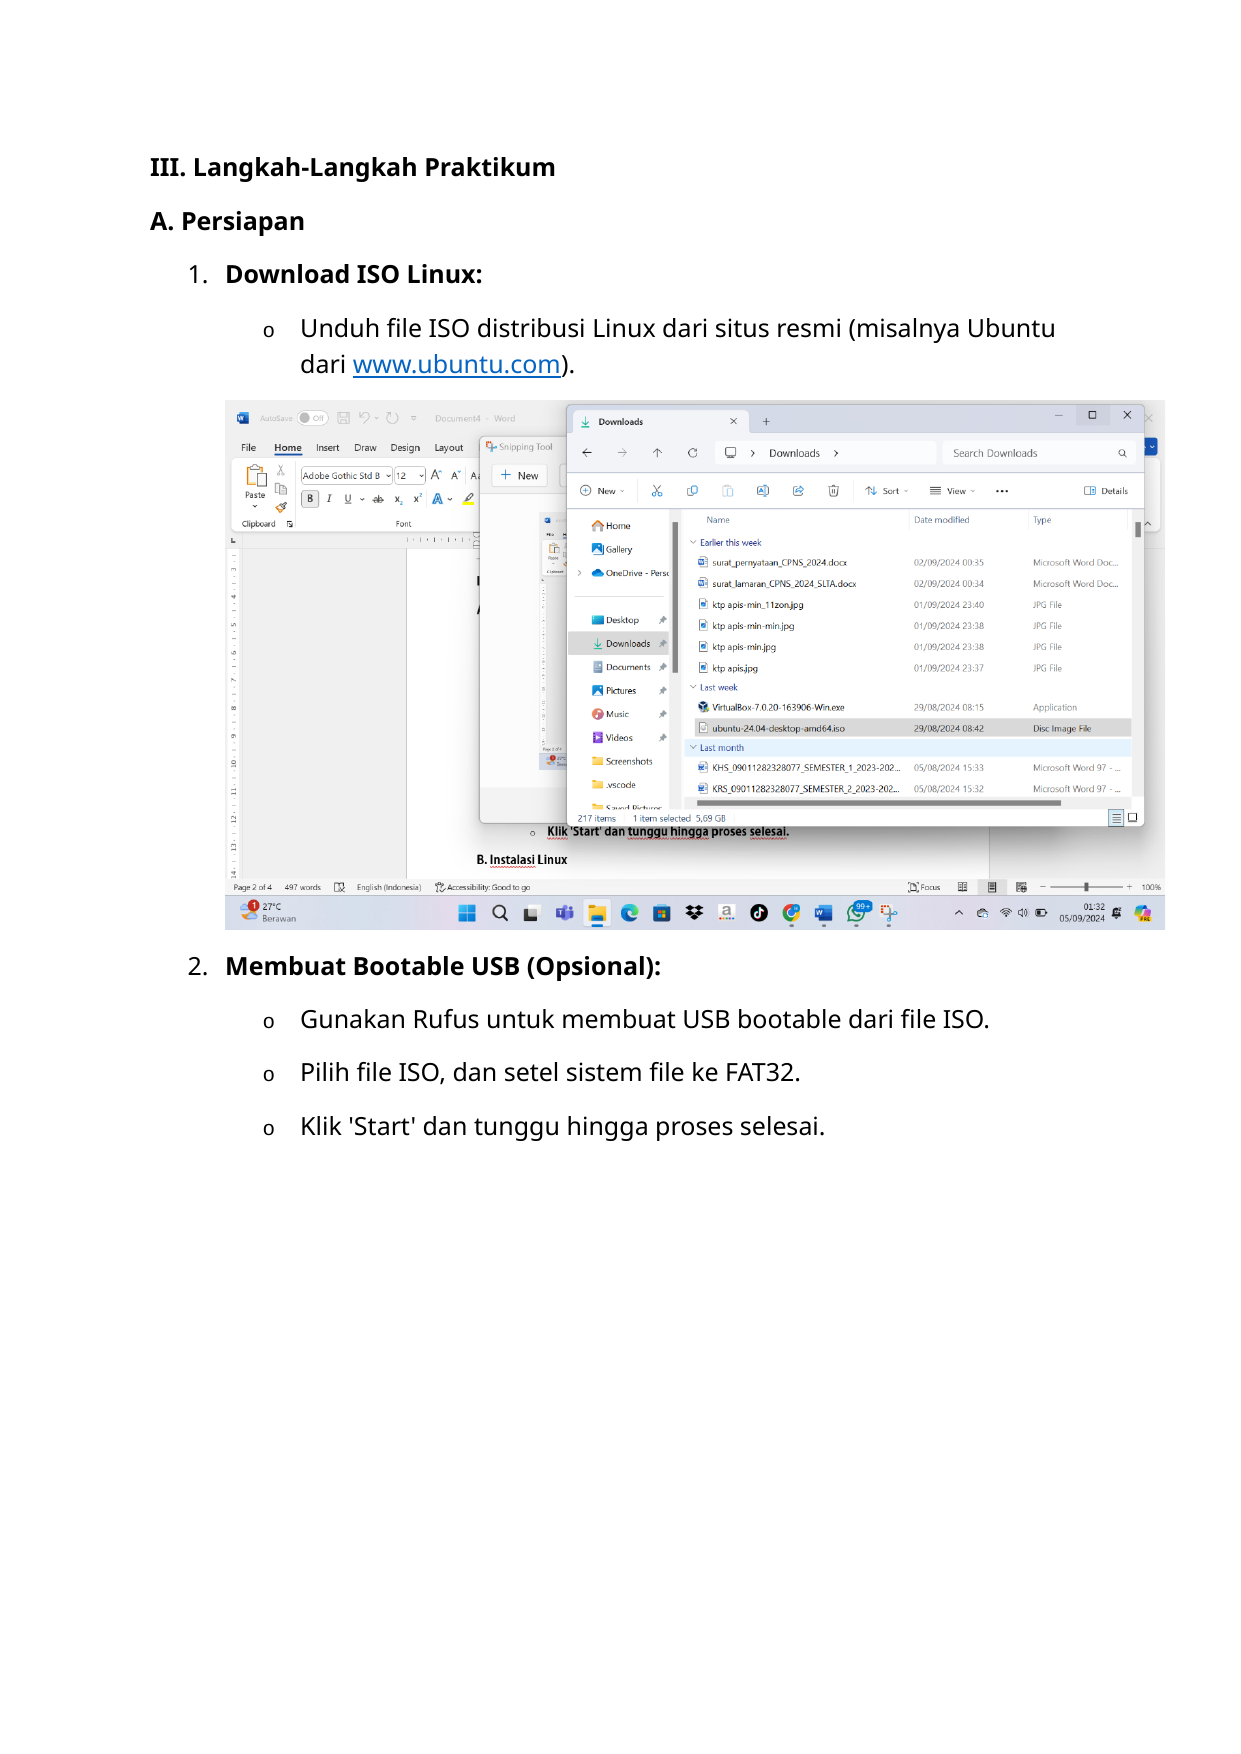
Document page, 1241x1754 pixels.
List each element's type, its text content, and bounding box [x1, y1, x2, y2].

text III. Langkah-Langkah Praktikum [150, 150, 1090, 184]
list Download ISO Linux: [187, 257, 1090, 291]
list Unduh file ISO distribusi Linux dari situs resmi (misalnya Ubuntu dari www.ubuntu.com). [262, 310, 1090, 381]
picture [225, 400, 1166, 930]
text A. Persiapan [150, 203, 1090, 237]
list Klik 'Start' dan tunggu hingga proses selesai. [262, 1108, 1090, 1143]
list Pilih file ISO, dan setel sistem file ke FAT32. [262, 1055, 1090, 1089]
list Gunakan Rufus untuk membuat USB bootable dari file ISO. [262, 1002, 1090, 1036]
list Membuat Bootable USB (Opsional): [187, 948, 1090, 982]
